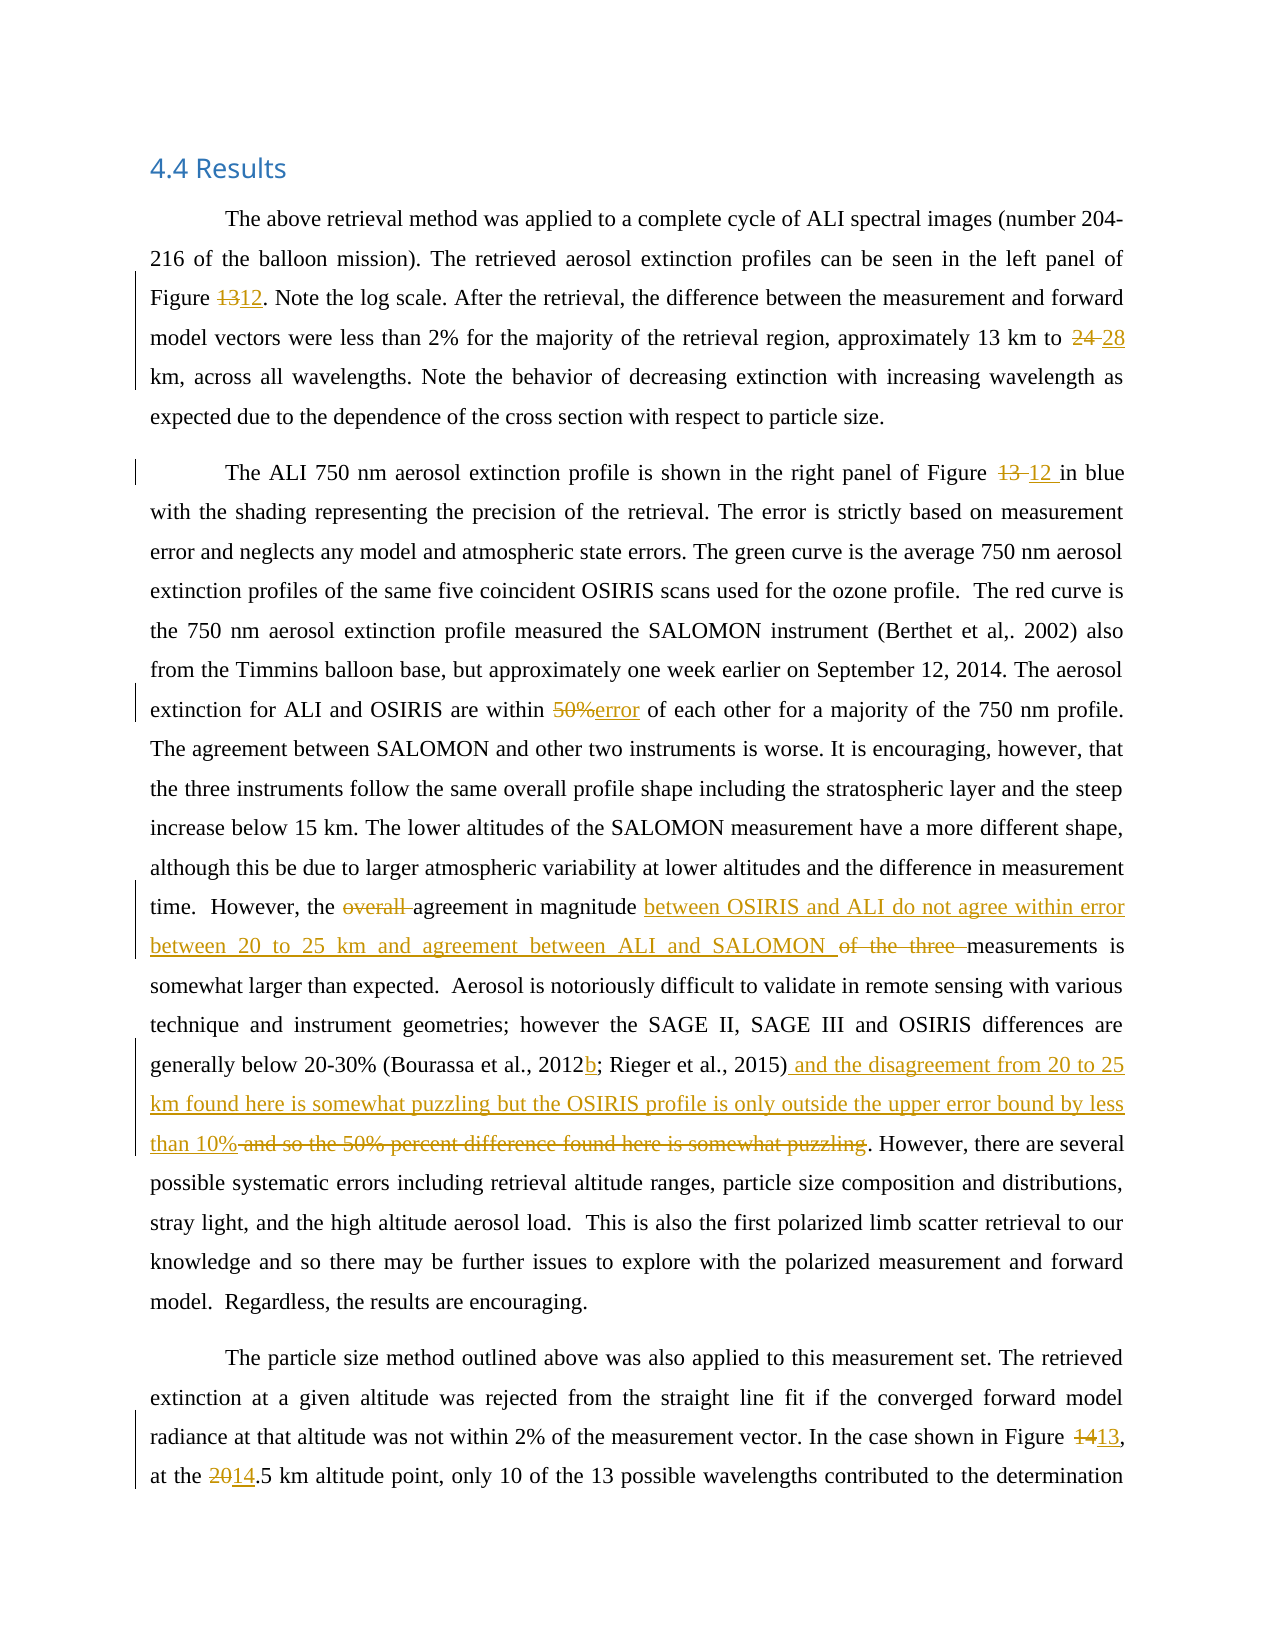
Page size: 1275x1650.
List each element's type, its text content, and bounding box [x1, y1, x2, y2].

subtitle 4.4 Results [150, 150, 1125, 187]
